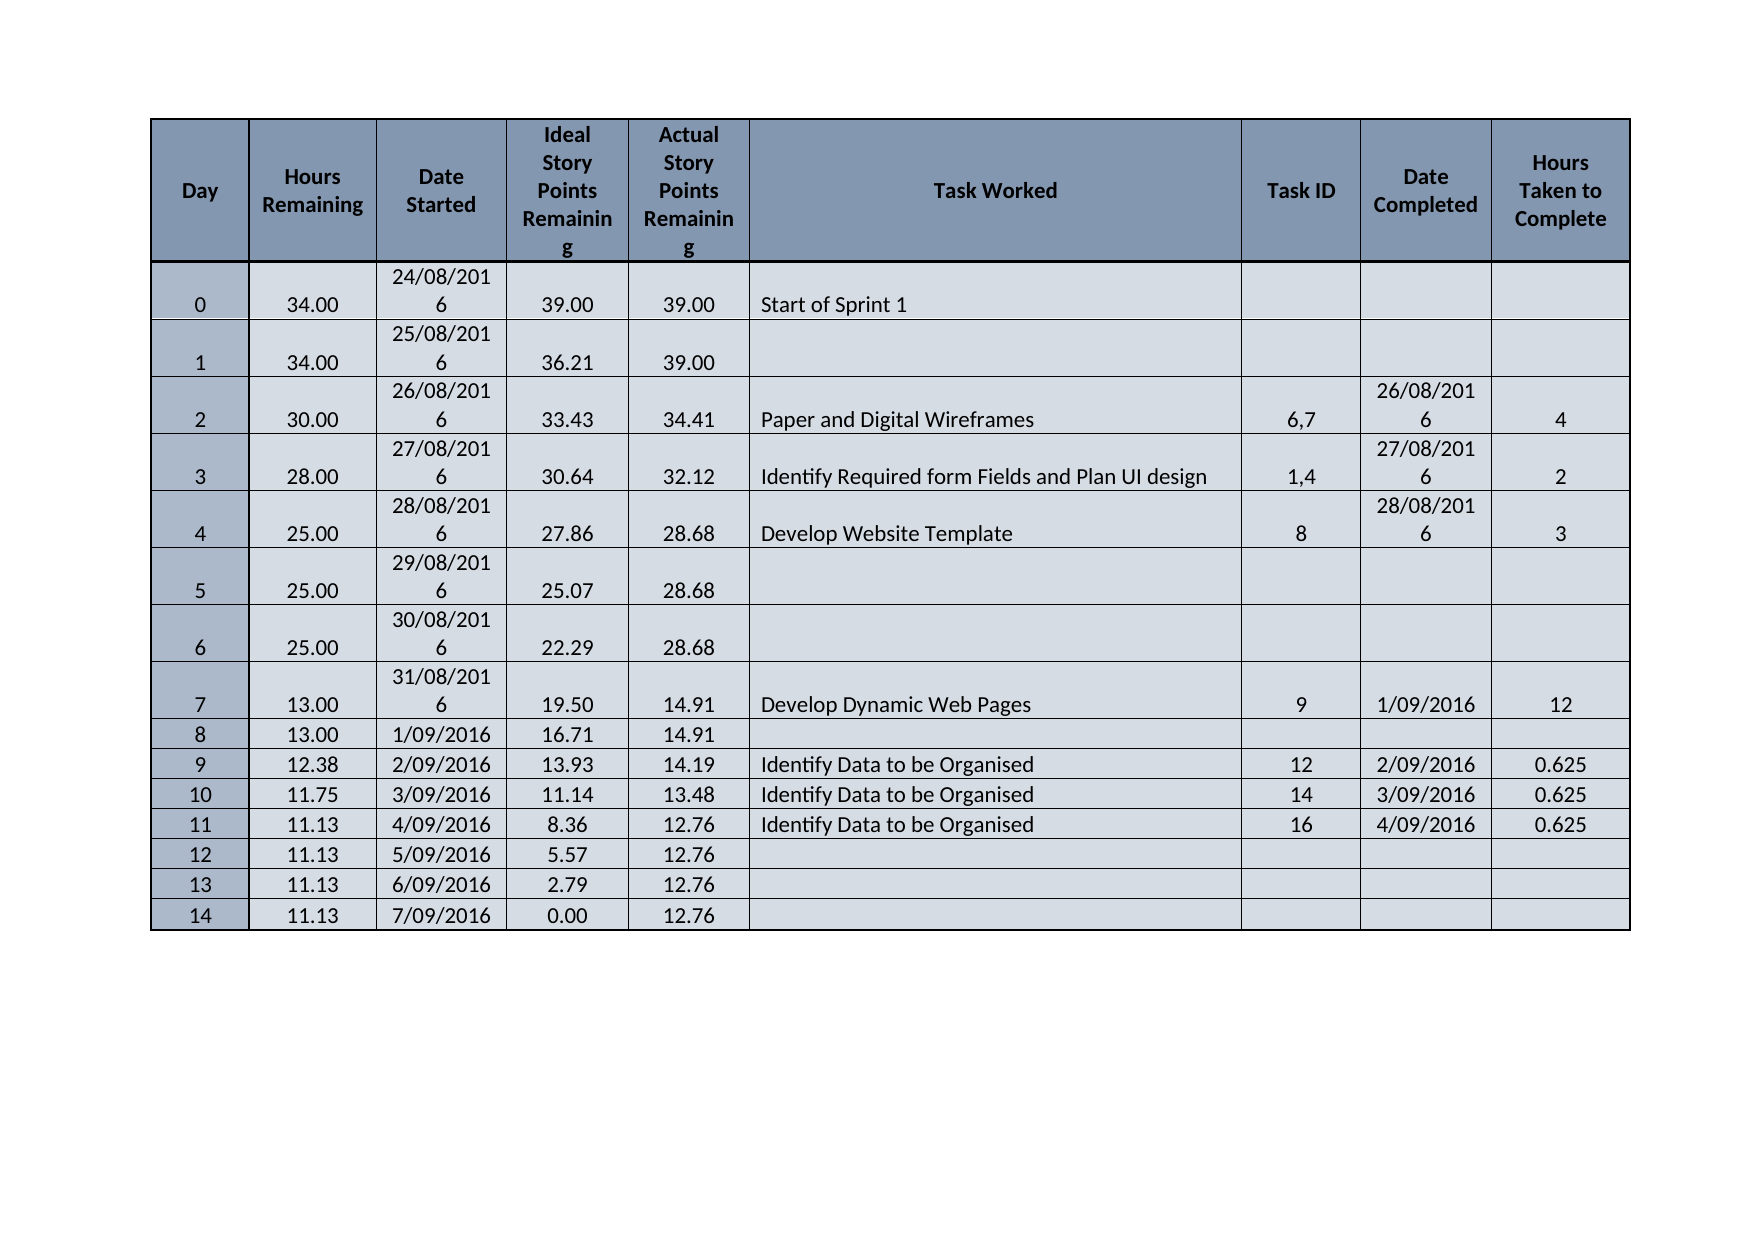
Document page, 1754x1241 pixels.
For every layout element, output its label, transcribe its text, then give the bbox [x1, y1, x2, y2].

table_cell Develop Website Template [750, 491, 1241, 547]
table_cell 12.76 [629, 809, 749, 838]
table_cell 28/08/2016 [1361, 491, 1491, 547]
table_cell [1242, 899, 1360, 929]
table_cell Paper and Digital Wireframes [750, 377, 1241, 433]
table_cell [1492, 719, 1629, 748]
table_cell 4/09/2016 [377, 809, 506, 838]
table_cell 2/09/2016 [1361, 749, 1491, 778]
table_cell 3 [1492, 491, 1629, 547]
table_cell 25.00 [250, 491, 376, 547]
table_cell 2 [152, 377, 248, 433]
table_cell 12.38 [250, 749, 376, 778]
table_cell 0.625 [1492, 809, 1629, 838]
table_cell [1242, 839, 1360, 868]
table_cell [1242, 869, 1360, 898]
table_cell 39.00 [507, 263, 628, 318]
table_cell 4/09/2016 [1361, 809, 1491, 838]
table_cell 11.14 [507, 779, 628, 808]
table_cell 32.12 [629, 434, 749, 490]
table_cell 25/08/2016 [377, 320, 506, 376]
table_cell 27.86 [507, 491, 628, 547]
table_cell 4 [152, 491, 248, 547]
table_cell 14 [152, 899, 248, 929]
table_cell 9 [152, 749, 248, 778]
table_cell 6 [152, 605, 248, 661]
table_cell [1361, 320, 1491, 376]
table_cell 5.57 [507, 839, 628, 868]
table_cell 0.625 [1492, 779, 1629, 808]
table_cell 3/09/2016 [377, 779, 506, 808]
table_cell 11.13 [250, 869, 376, 898]
table_cell Develop Dynamic Web Pages [750, 662, 1241, 718]
table_header Hours Remaining [250, 120, 376, 260]
table_cell 11.13 [250, 809, 376, 838]
table_cell 12.76 [629, 899, 749, 929]
table_cell 30/08/2016 [377, 605, 506, 661]
table_cell 22.29 [507, 605, 628, 661]
table_cell 1/09/2016 [377, 719, 506, 748]
table_cell 8 [152, 719, 248, 748]
table_cell Identify Data to be Organised [750, 749, 1241, 778]
table_cell 14.91 [629, 719, 749, 748]
table_cell [1242, 320, 1360, 376]
table_cell 11 [152, 809, 248, 838]
table_cell 2.79 [507, 869, 628, 898]
table_cell 0 [152, 263, 248, 318]
table_header Hours Taken to Complete [1492, 120, 1629, 260]
table_cell 11.13 [250, 899, 376, 929]
table_cell [750, 839, 1241, 868]
table_header Date Started [377, 120, 506, 260]
table_cell 26/08/2016 [1361, 377, 1491, 433]
table_cell [1492, 605, 1629, 661]
table_cell [1361, 263, 1491, 318]
table_cell 2 [1492, 434, 1629, 490]
table_header Task Worked [750, 120, 1241, 260]
table_cell [1492, 899, 1629, 929]
table_cell 8 [1242, 491, 1360, 547]
table_cell 39.00 [629, 320, 749, 376]
table_header Day [152, 120, 248, 260]
table_cell 12 [152, 839, 248, 868]
table_cell 19.50 [507, 662, 628, 718]
table_cell [1492, 839, 1629, 868]
table_cell [1242, 263, 1360, 318]
table_cell [750, 719, 1241, 748]
table_cell 34.00 [250, 320, 376, 376]
table_cell 14.19 [629, 749, 749, 778]
table_cell 12 [1242, 749, 1360, 778]
table_cell 34.00 [250, 263, 376, 318]
table_cell 6,7 [1242, 377, 1360, 433]
table_cell 24/08/2016 [377, 263, 506, 318]
table_cell [1242, 548, 1360, 604]
table_cell 31/08/2016 [377, 662, 506, 718]
table_cell 39.00 [629, 263, 749, 318]
table_cell 1 [152, 320, 248, 376]
table_cell 3/09/2016 [1361, 779, 1491, 808]
table_cell 16 [1242, 809, 1360, 838]
table_cell 16.71 [507, 719, 628, 748]
table_header Actual Story Points Remaining [629, 120, 749, 260]
table_cell 12.76 [629, 839, 749, 868]
table_cell [1361, 869, 1491, 898]
table_cell [1242, 719, 1360, 748]
table_cell [1492, 320, 1629, 376]
table_cell [1361, 605, 1491, 661]
table_cell 3 [152, 434, 248, 490]
table_cell [750, 899, 1241, 929]
table_cell 12.76 [629, 869, 749, 898]
table_cell [1361, 839, 1491, 868]
table_cell [750, 869, 1241, 898]
table_cell 13.93 [507, 749, 628, 778]
table_cell [1492, 263, 1629, 318]
table_cell 36.21 [507, 320, 628, 376]
table_cell 33.43 [507, 377, 628, 433]
table_cell 26/08/2016 [377, 377, 506, 433]
table_cell [1361, 548, 1491, 604]
table_cell 25.00 [250, 548, 376, 604]
table_cell 4 [1492, 377, 1629, 433]
table_cell 2/09/2016 [377, 749, 506, 778]
table_cell 8.36 [507, 809, 628, 838]
table_cell 28/08/2016 [377, 491, 506, 547]
table_cell 11.75 [250, 779, 376, 808]
table_cell 13.48 [629, 779, 749, 808]
table_cell 14 [1242, 779, 1360, 808]
table_cell [1361, 899, 1491, 929]
table_cell 25.07 [507, 548, 628, 604]
table_cell 27/08/2016 [377, 434, 506, 490]
table_cell Start of Sprint 1 [750, 263, 1241, 318]
table_cell 13.00 [250, 662, 376, 718]
table_cell [750, 320, 1241, 376]
table_cell 28.68 [629, 548, 749, 604]
table_cell 28.68 [629, 605, 749, 661]
table_header Date Completed [1361, 120, 1491, 260]
table_cell 12 [1492, 662, 1629, 718]
table_cell 29/08/2016 [377, 548, 506, 604]
table_cell [1242, 605, 1360, 661]
table_cell 13.00 [250, 719, 376, 748]
table_cell [1361, 719, 1491, 748]
table_cell 5 [152, 548, 248, 604]
table_cell 1/09/2016 [1361, 662, 1491, 718]
table_cell [750, 605, 1241, 661]
table_cell 14.91 [629, 662, 749, 718]
table_cell 25.00 [250, 605, 376, 661]
table_cell 7/09/2016 [377, 899, 506, 929]
table_cell 6/09/2016 [377, 869, 506, 898]
table_cell 34.41 [629, 377, 749, 433]
table_cell Identify Data to be Organised [750, 809, 1241, 838]
table_header Task ID [1242, 120, 1360, 260]
table_cell 0.625 [1492, 749, 1629, 778]
table_cell 11.13 [250, 839, 376, 868]
table_cell 30.00 [250, 377, 376, 433]
table_cell 13 [152, 869, 248, 898]
table_cell 1,4 [1242, 434, 1360, 490]
table_cell 0.00 [507, 899, 628, 929]
table_header Ideal Story Points Remaining [507, 120, 628, 260]
table_cell 27/08/2016 [1361, 434, 1491, 490]
table_cell Identify Data to be Organised [750, 779, 1241, 808]
table_cell 10 [152, 779, 248, 808]
table_cell 28.68 [629, 491, 749, 547]
table_cell [750, 548, 1241, 604]
table_cell 28.00 [250, 434, 376, 490]
table_cell [1492, 869, 1629, 898]
table_cell Identify Required form Fields and Plan UI design [750, 434, 1241, 490]
table_cell 30.64 [507, 434, 628, 490]
table_cell [1492, 548, 1629, 604]
table_cell 7 [152, 662, 248, 718]
table_cell 5/09/2016 [377, 839, 506, 868]
table_cell 9 [1242, 662, 1360, 718]
